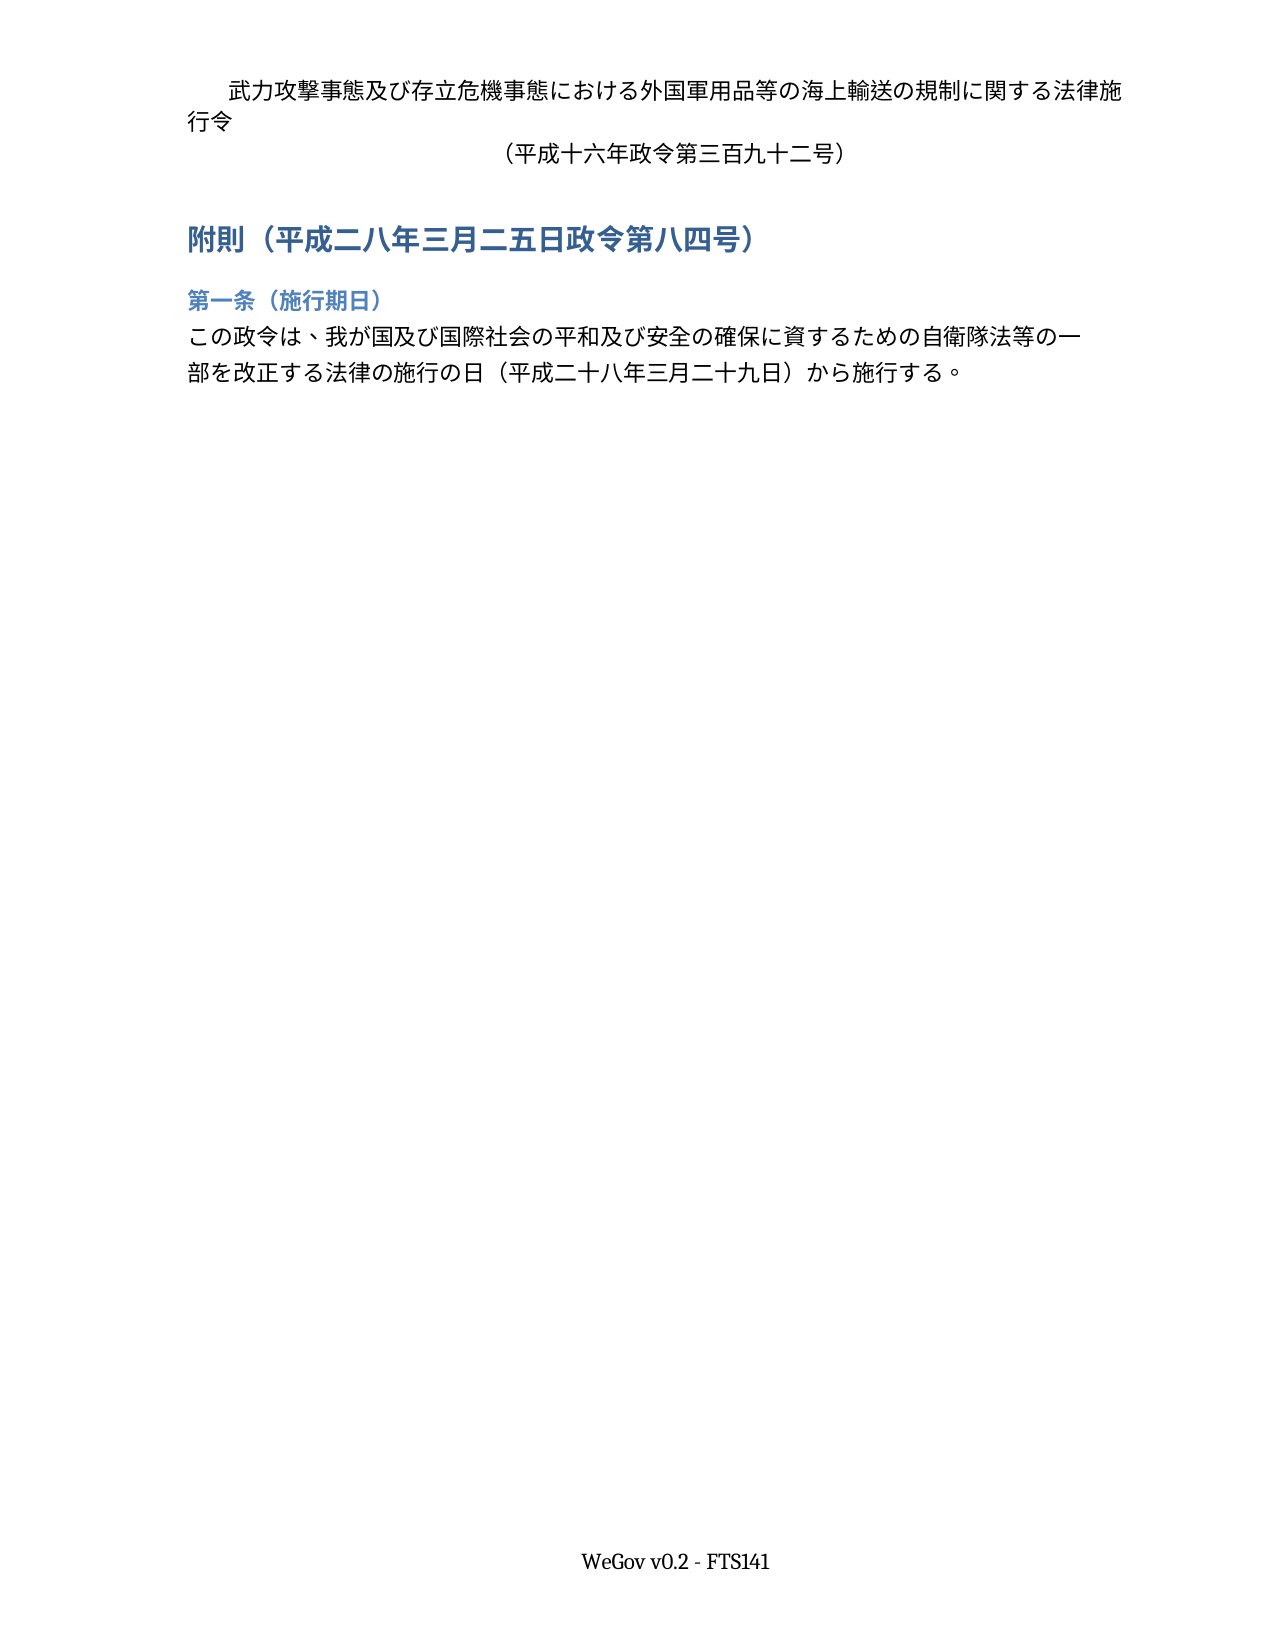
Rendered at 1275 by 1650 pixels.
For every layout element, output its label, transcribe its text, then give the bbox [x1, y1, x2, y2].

subtitle 第一条（施行期日） [187, 285, 1087, 316]
text この政令は、我が国及び国際社会の平和及び安全の確保に資するための自衛隊法等の一部を改正する法律の施行の日（平成二十八年三月二十九日）から施行する。 [187, 321, 1087, 388]
subtitle 附則（平成二八年三月二五日政令第八四号） [187, 219, 1087, 258]
